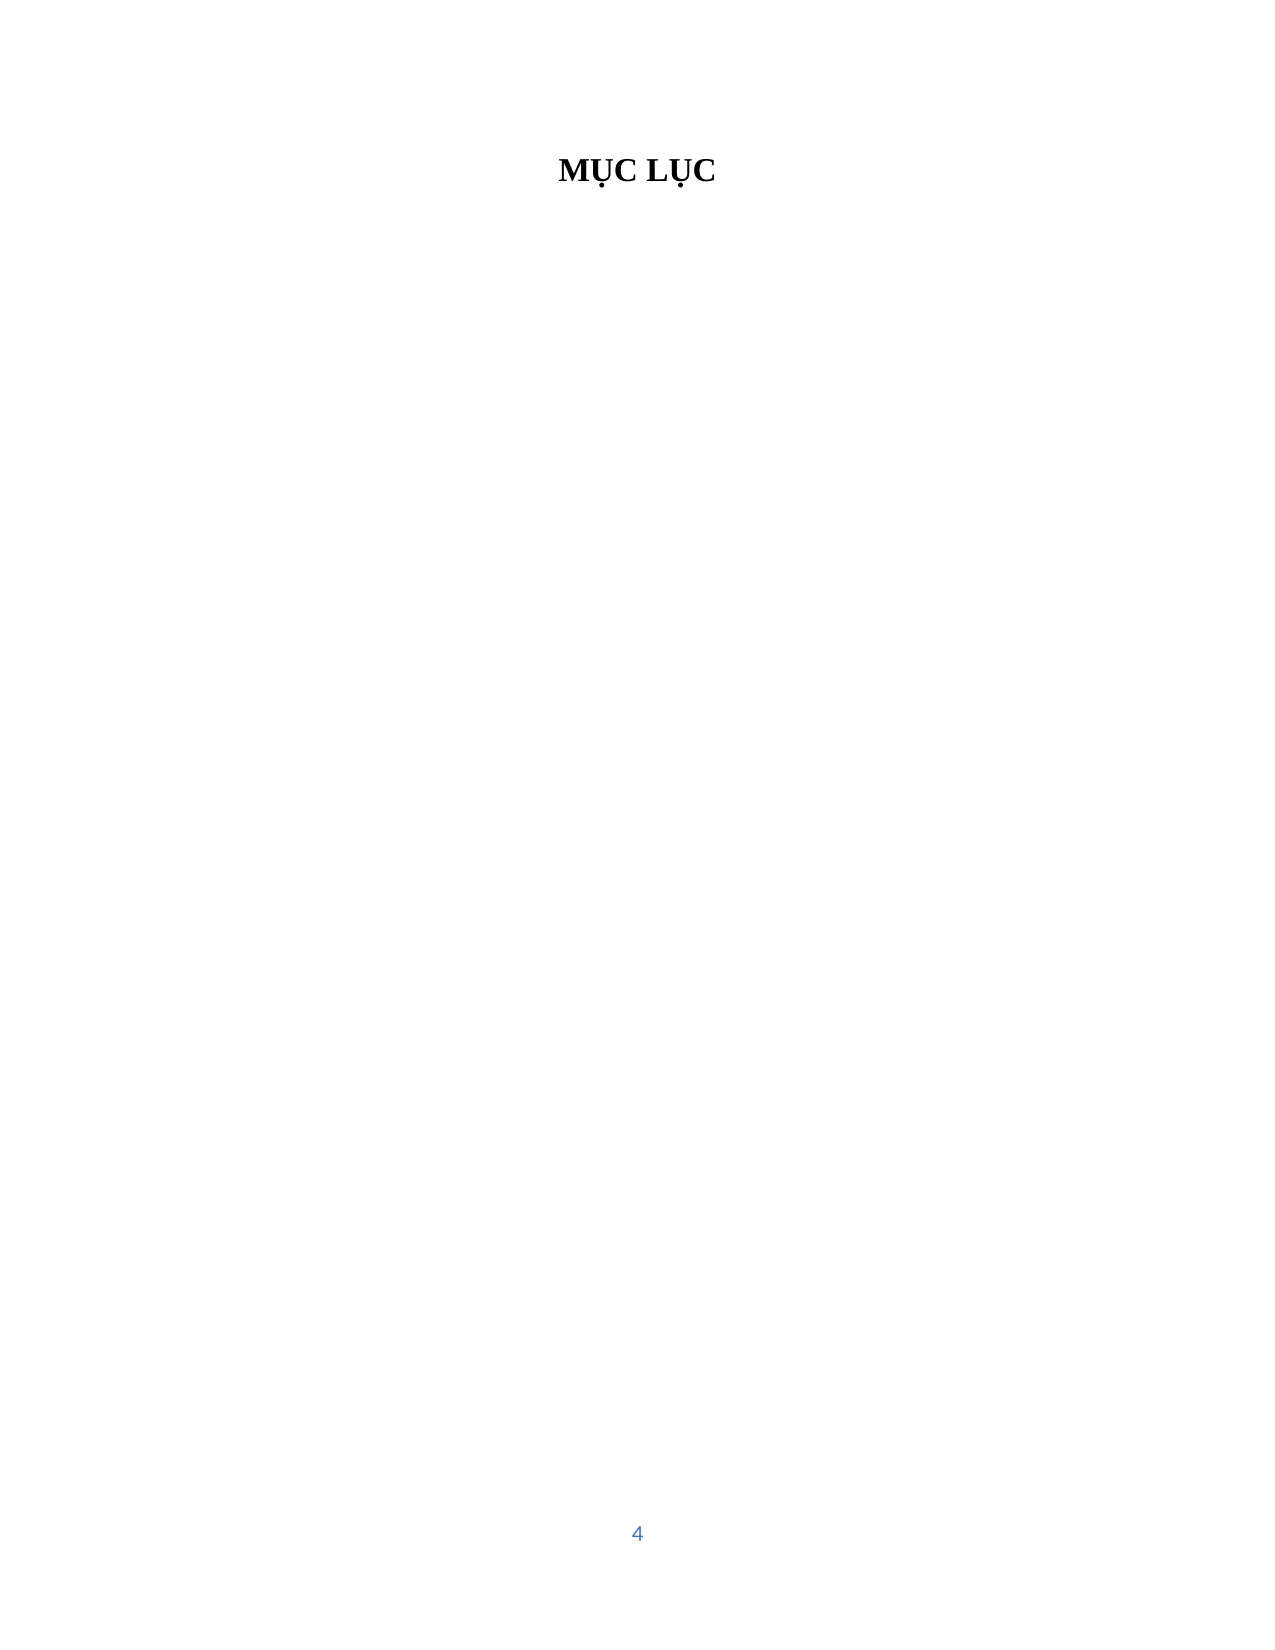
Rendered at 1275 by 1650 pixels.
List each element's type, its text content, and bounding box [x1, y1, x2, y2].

text MỤC LỤC [150, 150, 1125, 188]
